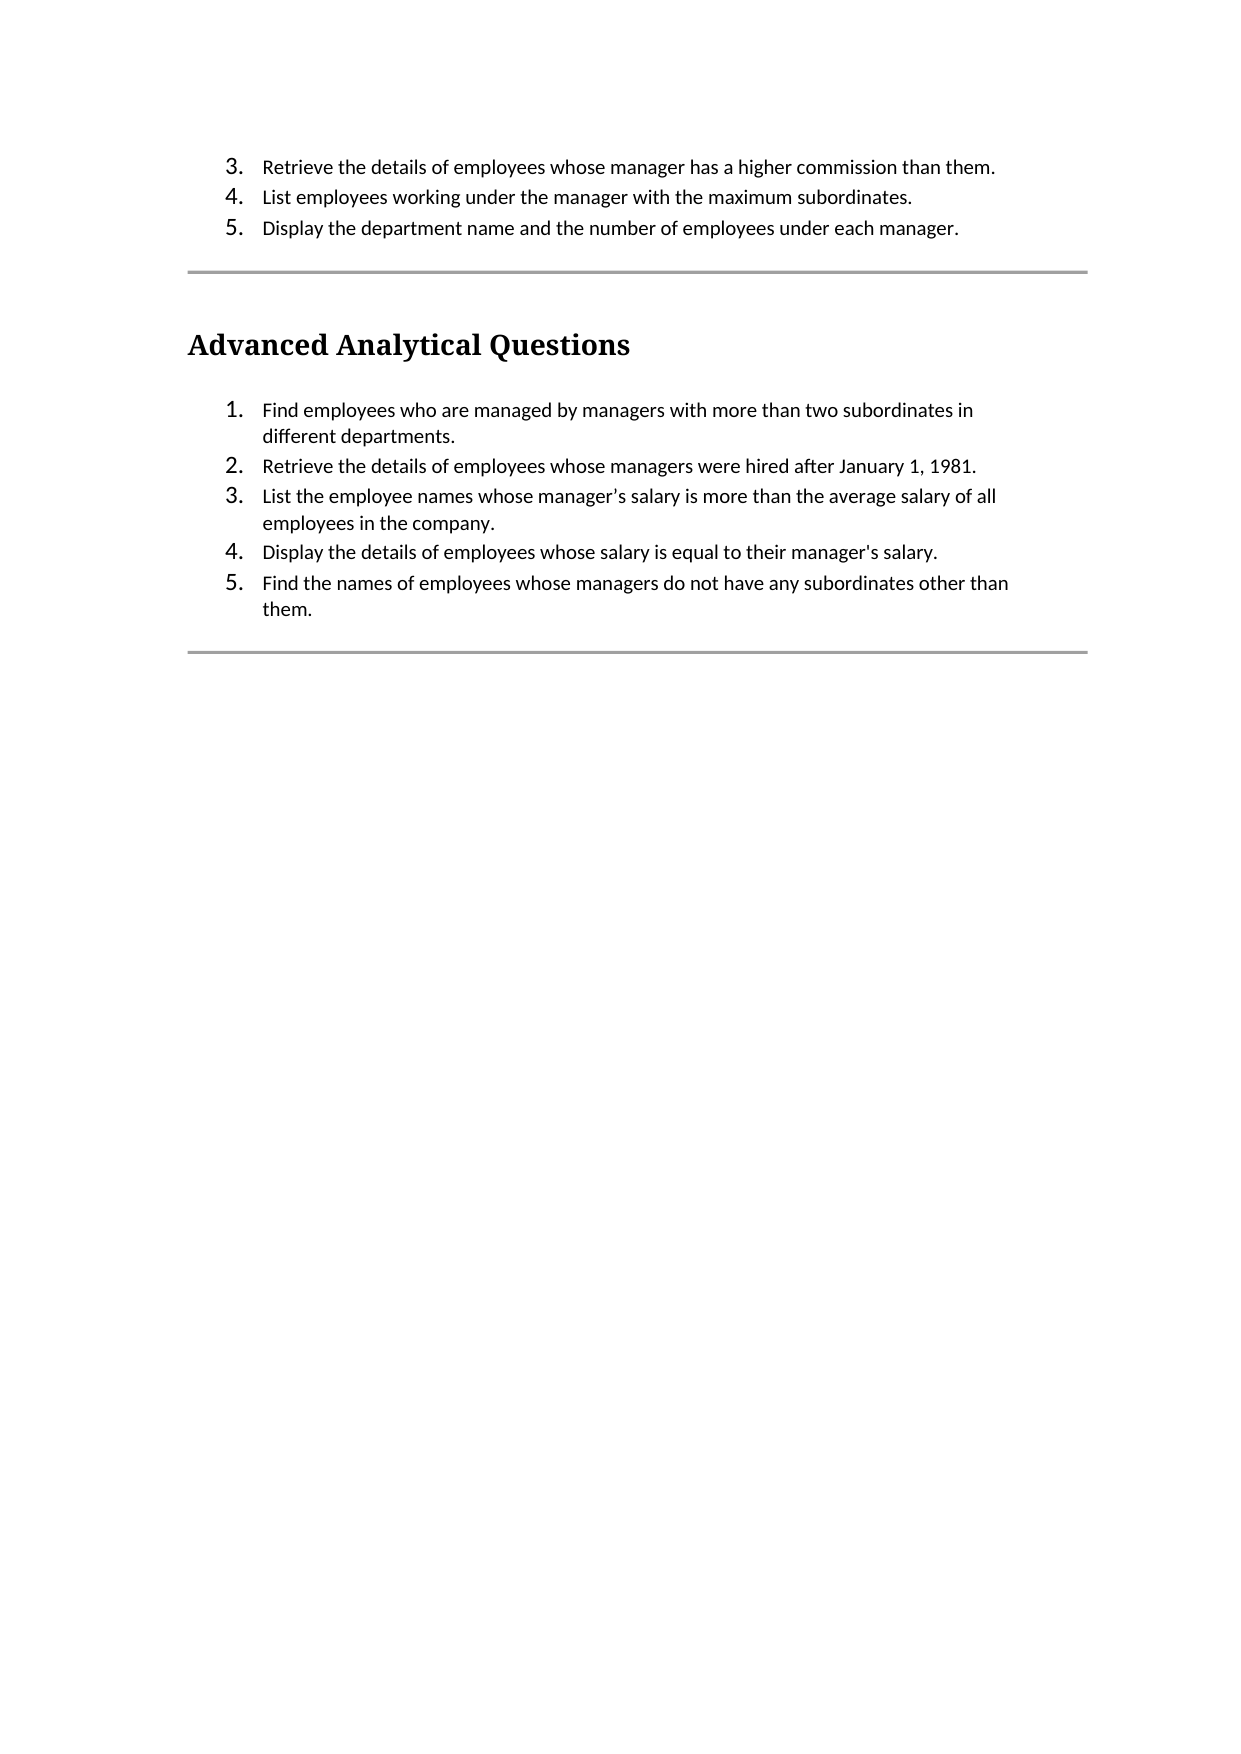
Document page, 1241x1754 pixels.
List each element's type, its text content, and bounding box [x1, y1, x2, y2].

list Retrieve the details of employees whose managers were hired after January 1, 1981. [225, 449, 1053, 479]
list Display the details of employees whose salary is equal to their manager's salary. [225, 535, 1053, 566]
subtitle Advanced Analytical Questions [187, 325, 1053, 364]
list Display the department name and the number of employees under each manager. [225, 211, 1053, 242]
list List employees working under the manager with the maximum subordinates. [225, 181, 1053, 211]
list List the employee names whose manager’s salary is more than the average salary of all employees in the company. [225, 479, 1053, 535]
list Retrieve the details of employees whose manager has a higher commission than them. [225, 150, 1053, 181]
list Find the names of employees whose managers do not have any subordinates other than them. [225, 566, 1053, 622]
list Find employees who are managed by managers with more than two subordinates in different departments. [225, 393, 1053, 449]
